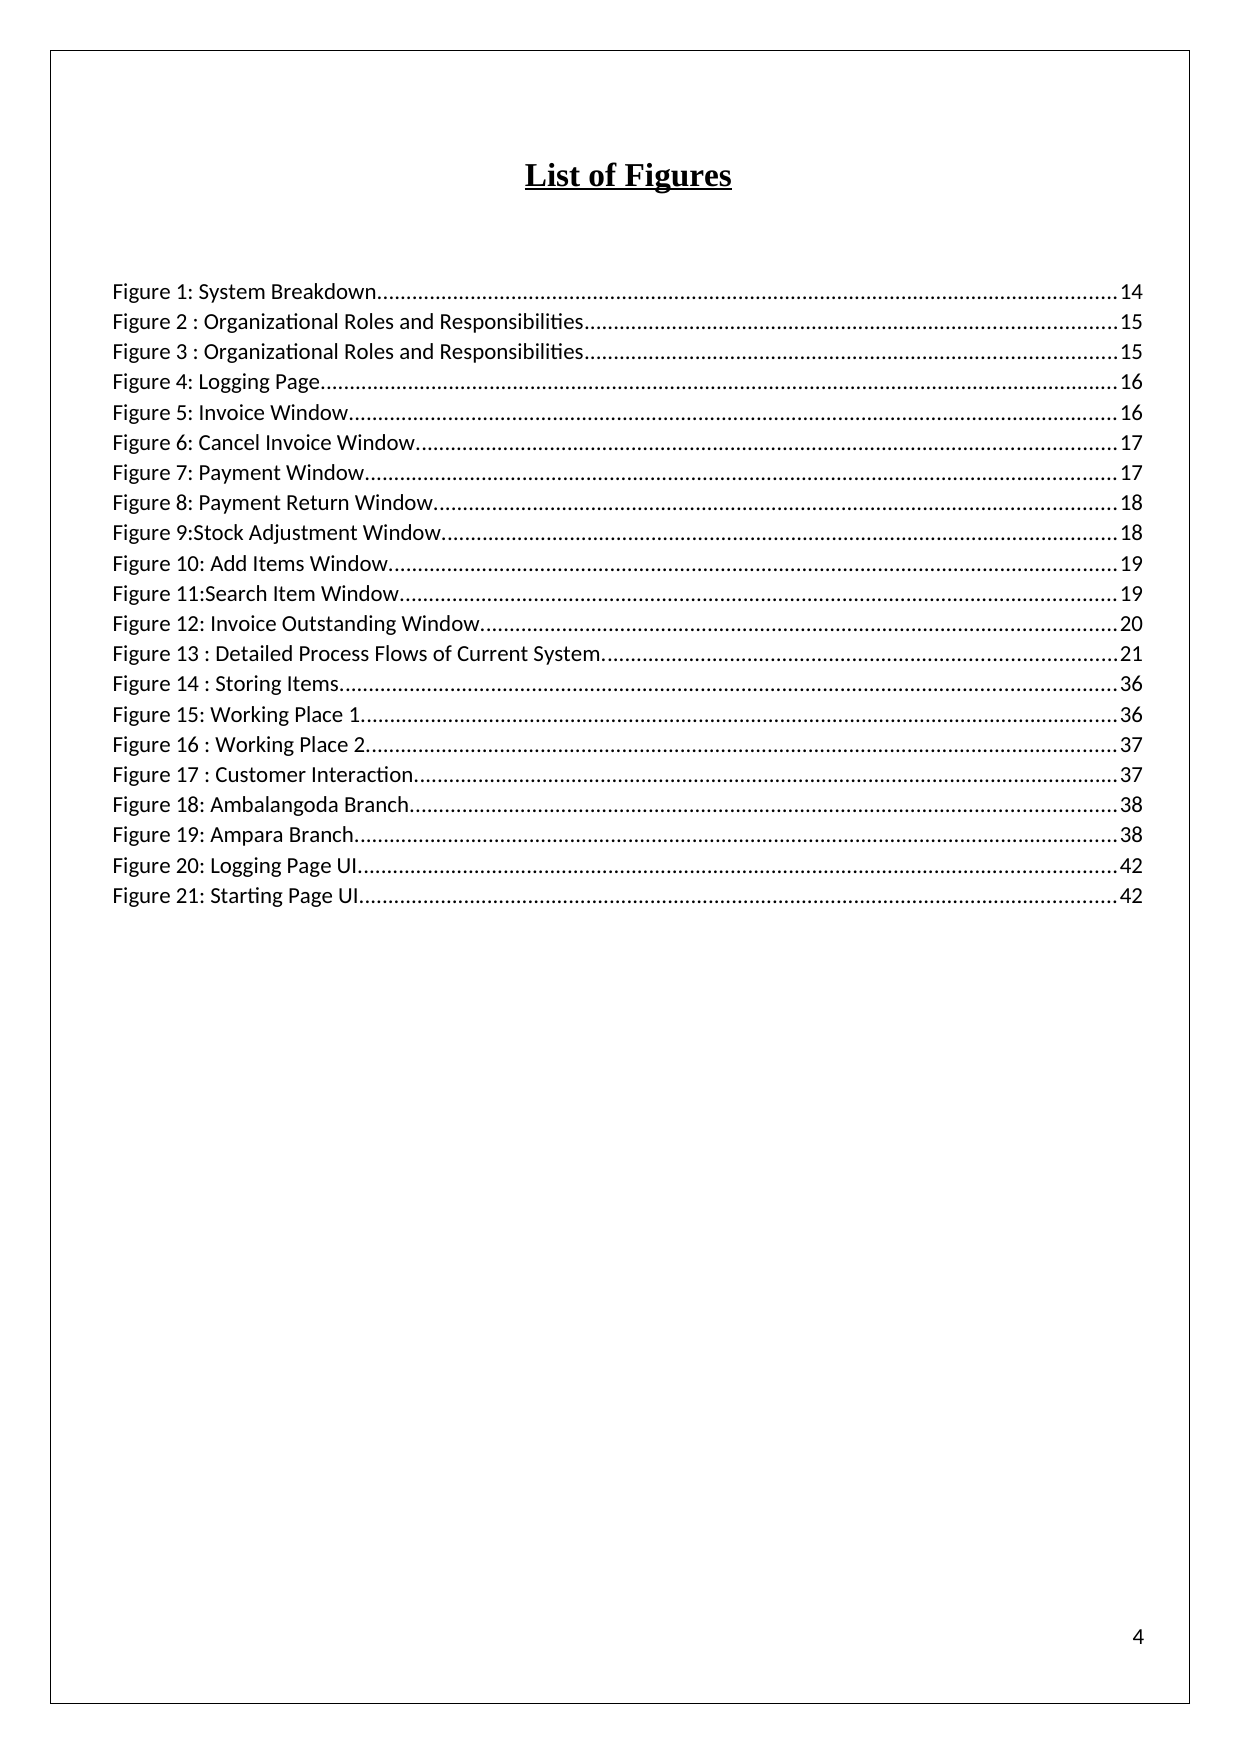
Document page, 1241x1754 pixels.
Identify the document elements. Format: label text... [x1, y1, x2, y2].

text Figure 20: Logging Page UI. 42 [112, 851, 1144, 879]
text Figure 8: Payment Return Window. 18 [112, 488, 1144, 516]
subtitle List of Figures [112, 155, 1144, 193]
text Figure 9:Stock Adjustment Window. 18 [112, 518, 1144, 546]
text Figure 15: Working Place 1. 36 [112, 700, 1144, 728]
text Figure 16 : Working Place 2. 37 [112, 730, 1144, 758]
text Figure 13 : Detailed Process Flows of Current System. 21 [112, 639, 1144, 667]
text Figure 5: Invoice Window. 16 [112, 398, 1144, 426]
text Figure 7: Payment Window. 17 [112, 458, 1144, 486]
text Figure 12: Invoice Outstanding Window. 20 [112, 609, 1144, 637]
text Figure 14 : Storing Items. 36 [112, 669, 1144, 697]
text Figure 3 : Organizational Roles and Responsibilities 15 [112, 337, 1144, 365]
text Figure 4: Logging Page. 16 [112, 367, 1144, 395]
text Figure 21: Starting Page UI. 42 [112, 881, 1144, 909]
text Figure 17 : Customer Interaction. 37 [112, 760, 1144, 788]
text Figure 2 : Organizational Roles and Responsibilities 15 [112, 307, 1144, 335]
text Figure 10: Add Items Window. 19 [112, 549, 1144, 577]
text Figure 18: Ambalangoda Branch. 38 [112, 790, 1144, 818]
text Figure 6: Cancel Invoice Window. 17 [112, 428, 1144, 456]
text Figure 11:Search Item Window. 19 [112, 579, 1144, 607]
text Figure 19: Ampara Branch. 38 [112, 821, 1144, 848]
text Figure 1: System Breakdown. 14 [112, 277, 1144, 305]
